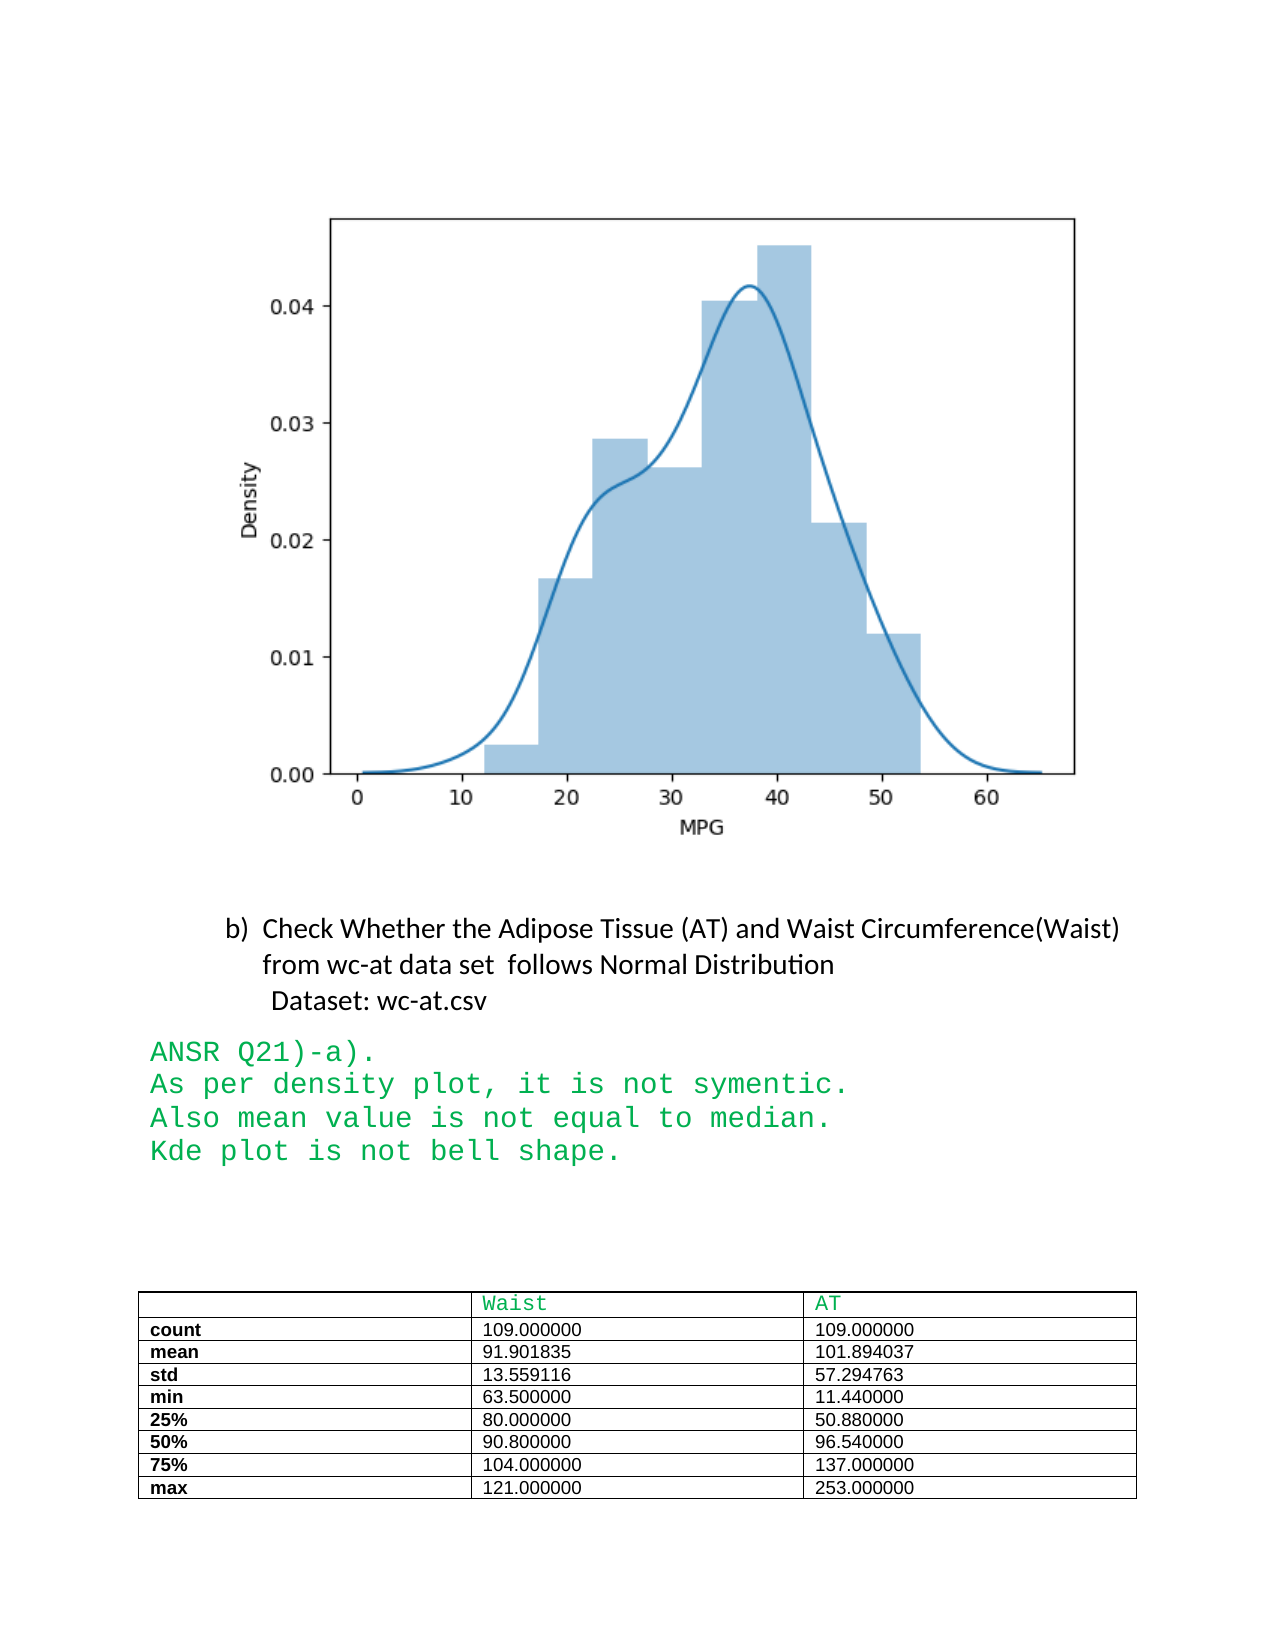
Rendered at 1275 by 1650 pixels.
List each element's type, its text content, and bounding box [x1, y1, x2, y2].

table_cell 75% [139, 1454, 471, 1476]
table_cell 91.901835 [472, 1341, 803, 1362]
table_cell 101.894037 [804, 1341, 1136, 1362]
table_cell 50% [139, 1431, 471, 1453]
table_header [139, 1293, 471, 1317]
table_cell std [139, 1364, 471, 1385]
table_cell max [139, 1477, 471, 1498]
table_cell 109.000000 [804, 1318, 1136, 1340]
table_cell 109.000000 [472, 1318, 803, 1340]
table_cell 104.000000 [472, 1454, 803, 1476]
table_cell 63.500000 [472, 1386, 803, 1408]
text ANSR Q21)-a). [150, 1037, 1125, 1070]
table_cell 13.559116 [472, 1364, 803, 1385]
table_cell 121.000000 [472, 1477, 803, 1498]
list Dataset: wc-at.csv [225, 982, 1125, 1017]
text Also mean value is not equal to median. [150, 1103, 1125, 1136]
table_cell 96.540000 [804, 1431, 1136, 1453]
table_header Waist [472, 1293, 803, 1317]
table_cell 50.880000 [804, 1409, 1136, 1430]
list Check Whether the Adipose Tissue (AT) and Waist Circumference(Waist) from wc-at data set follows Normal Distribution [225, 910, 1125, 982]
table_cell 80.000000 [472, 1409, 803, 1430]
table_cell 25% [139, 1409, 471, 1430]
table_cell 11.440000 [804, 1386, 1136, 1408]
table_cell 137.000000 [804, 1454, 1136, 1476]
table_cell count [139, 1318, 471, 1340]
table_cell 253.000000 [804, 1477, 1136, 1498]
text Kde plot is not bell shape. [150, 1136, 1125, 1169]
table_cell 57.294763 [804, 1364, 1136, 1385]
picture [225, 205, 1089, 853]
table_cell 90.800000 [472, 1431, 803, 1453]
table_cell mean [139, 1341, 471, 1362]
table_cell min [139, 1386, 471, 1408]
text As per density plot, it is not symentic. [150, 1070, 1125, 1103]
table_header AT [804, 1293, 1136, 1317]
